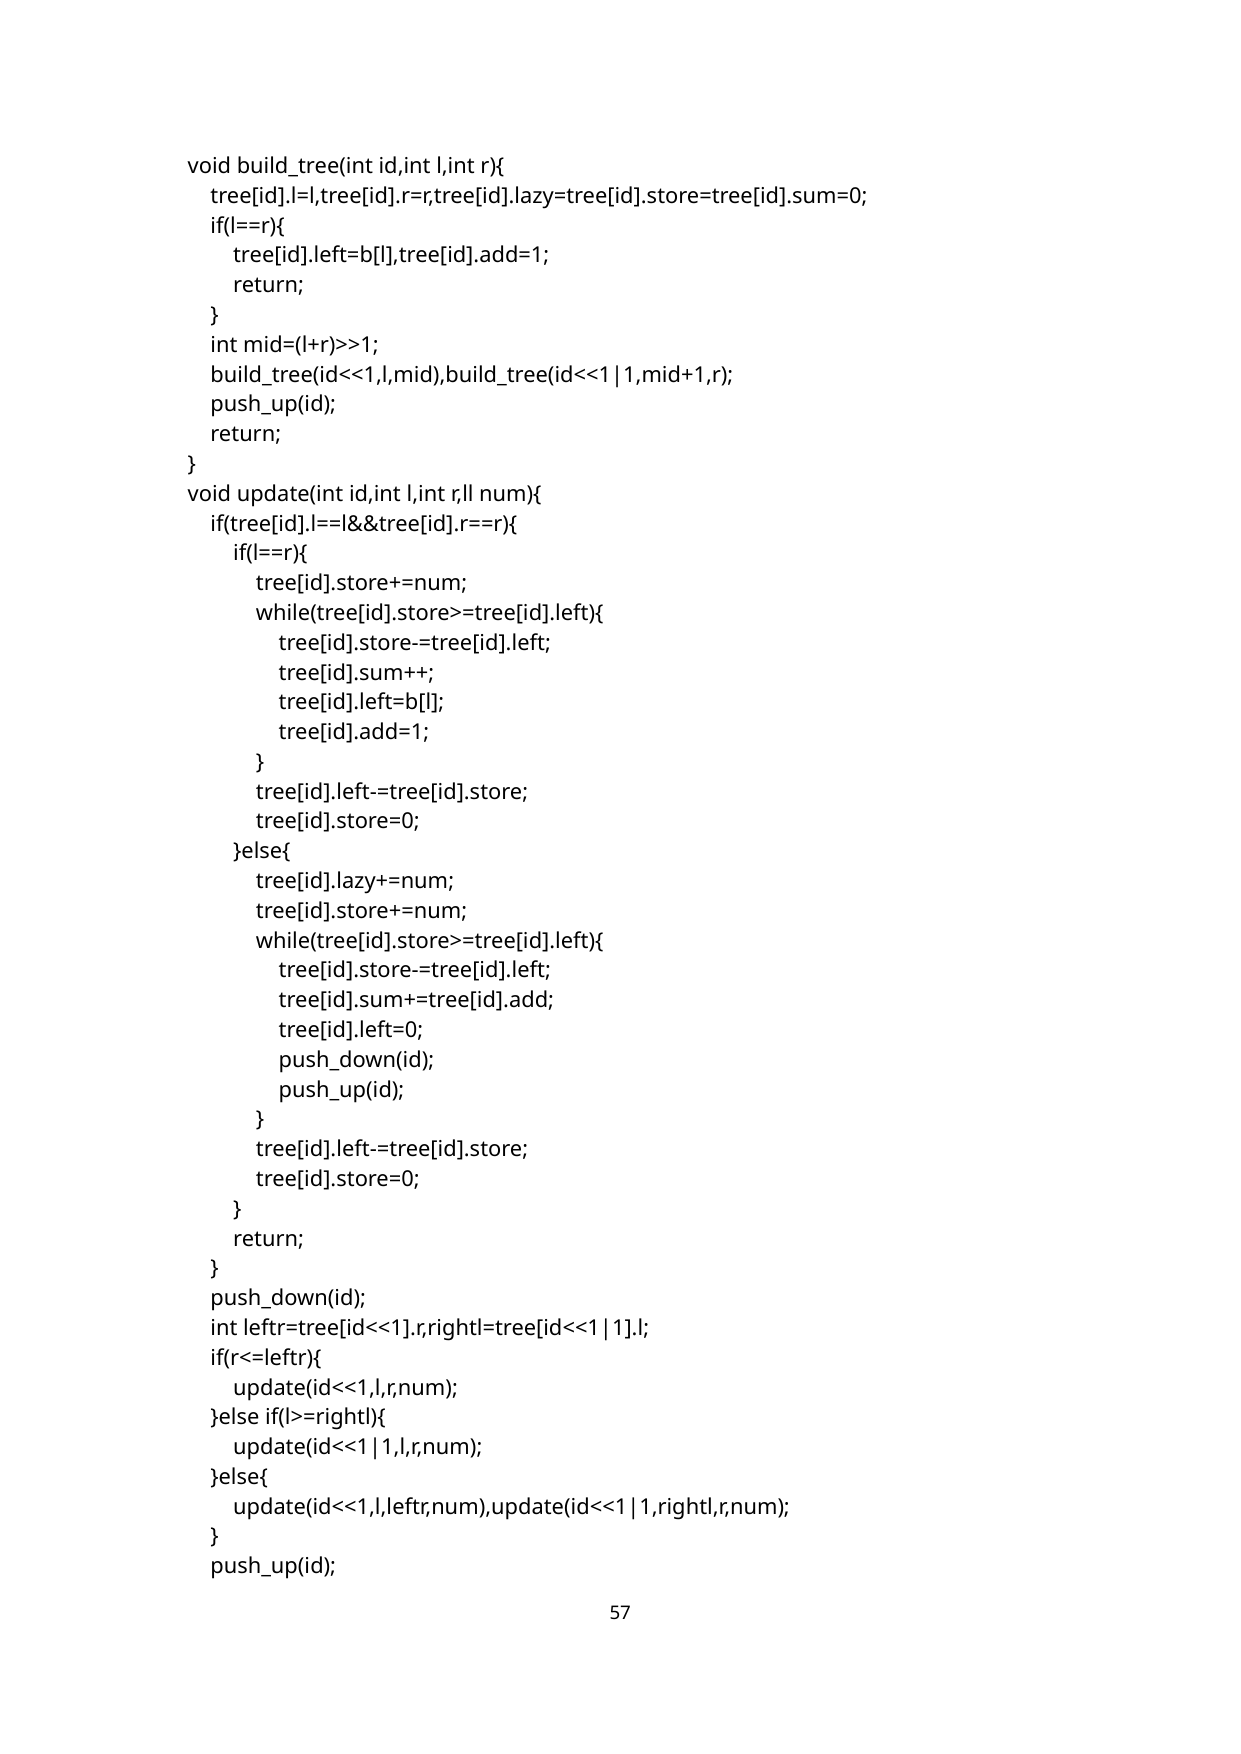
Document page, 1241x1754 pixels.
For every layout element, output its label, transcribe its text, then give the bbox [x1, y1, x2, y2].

text tree[id].left-=tree[id].store; [187, 776, 1053, 805]
text } [187, 448, 1053, 478]
text tree[id].l=l,tree[id].r=r,tree[id].lazy=tree[id].store=tree[id].sum=0; [187, 180, 1053, 209]
text push_up(id); [187, 1550, 1053, 1580]
text while(tree[id].store>=tree[id].left){ [187, 924, 1053, 954]
text if(r<=leftr){ [187, 1342, 1053, 1371]
text tree[id].left=b[l]; [187, 686, 1053, 716]
text tree[id].add=1; [187, 716, 1053, 746]
text void update(int id,int l,int r,ll num){ [187, 478, 1053, 507]
text while(tree[id].store>=tree[id].left){ [187, 597, 1053, 627]
text }else{ [187, 1461, 1053, 1491]
text tree[id].left=b[l],tree[id].add=1; [187, 239, 1053, 269]
text build_tree(id<<1,l,mid),build_tree(id<<1|1,mid+1,r); [187, 358, 1053, 388]
text tree[id].store=0; [187, 805, 1053, 835]
text tree[id].store+=num; [187, 895, 1053, 924]
text int leftr=tree[id<<1].r,rightl=tree[id<<1|1].l; [187, 1312, 1053, 1342]
text return; [187, 269, 1053, 299]
text } [187, 1193, 1053, 1222]
text } [187, 1520, 1053, 1550]
text } [187, 1252, 1053, 1282]
text push_up(id); [187, 388, 1053, 418]
text tree[id].store=0; [187, 1163, 1053, 1193]
text push_down(id); [187, 1044, 1053, 1073]
text }else{ [187, 835, 1053, 865]
text update(id<<1,l,leftr,num),update(id<<1|1,rightl,r,num); [187, 1491, 1053, 1520]
text if(l==r){ [187, 537, 1053, 567]
text tree[id].store-=tree[id].left; [187, 627, 1053, 656]
text tree[id].left-=tree[id].store; [187, 1133, 1053, 1163]
text tree[id].store+=num; [187, 567, 1053, 597]
text } [187, 1103, 1053, 1133]
text } [187, 299, 1053, 329]
text int mid=(l+r)>>1; [187, 329, 1053, 358]
text if(l==r){ [187, 209, 1053, 239]
text update(id<<1|1,l,r,num); [187, 1431, 1053, 1461]
text push_down(id); [187, 1282, 1053, 1312]
text push_up(id); [187, 1073, 1053, 1103]
text tree[id].sum+=tree[id].add; [187, 984, 1053, 1014]
text update(id<<1,l,r,num); [187, 1371, 1053, 1401]
text tree[id].store-=tree[id].left; [187, 954, 1053, 984]
text } [187, 746, 1053, 776]
text void build_tree(int id,int l,int r){ [187, 150, 1053, 180]
text return; [187, 1222, 1053, 1252]
text tree[id].sum++; [187, 656, 1053, 686]
text tree[id].left=0; [187, 1014, 1053, 1044]
text if(tree[id].l==l&&tree[id].r==r){ [187, 507, 1053, 537]
text tree[id].lazy+=num; [187, 865, 1053, 895]
text return; [187, 418, 1053, 448]
text }else if(l>=rightl){ [187, 1401, 1053, 1431]
